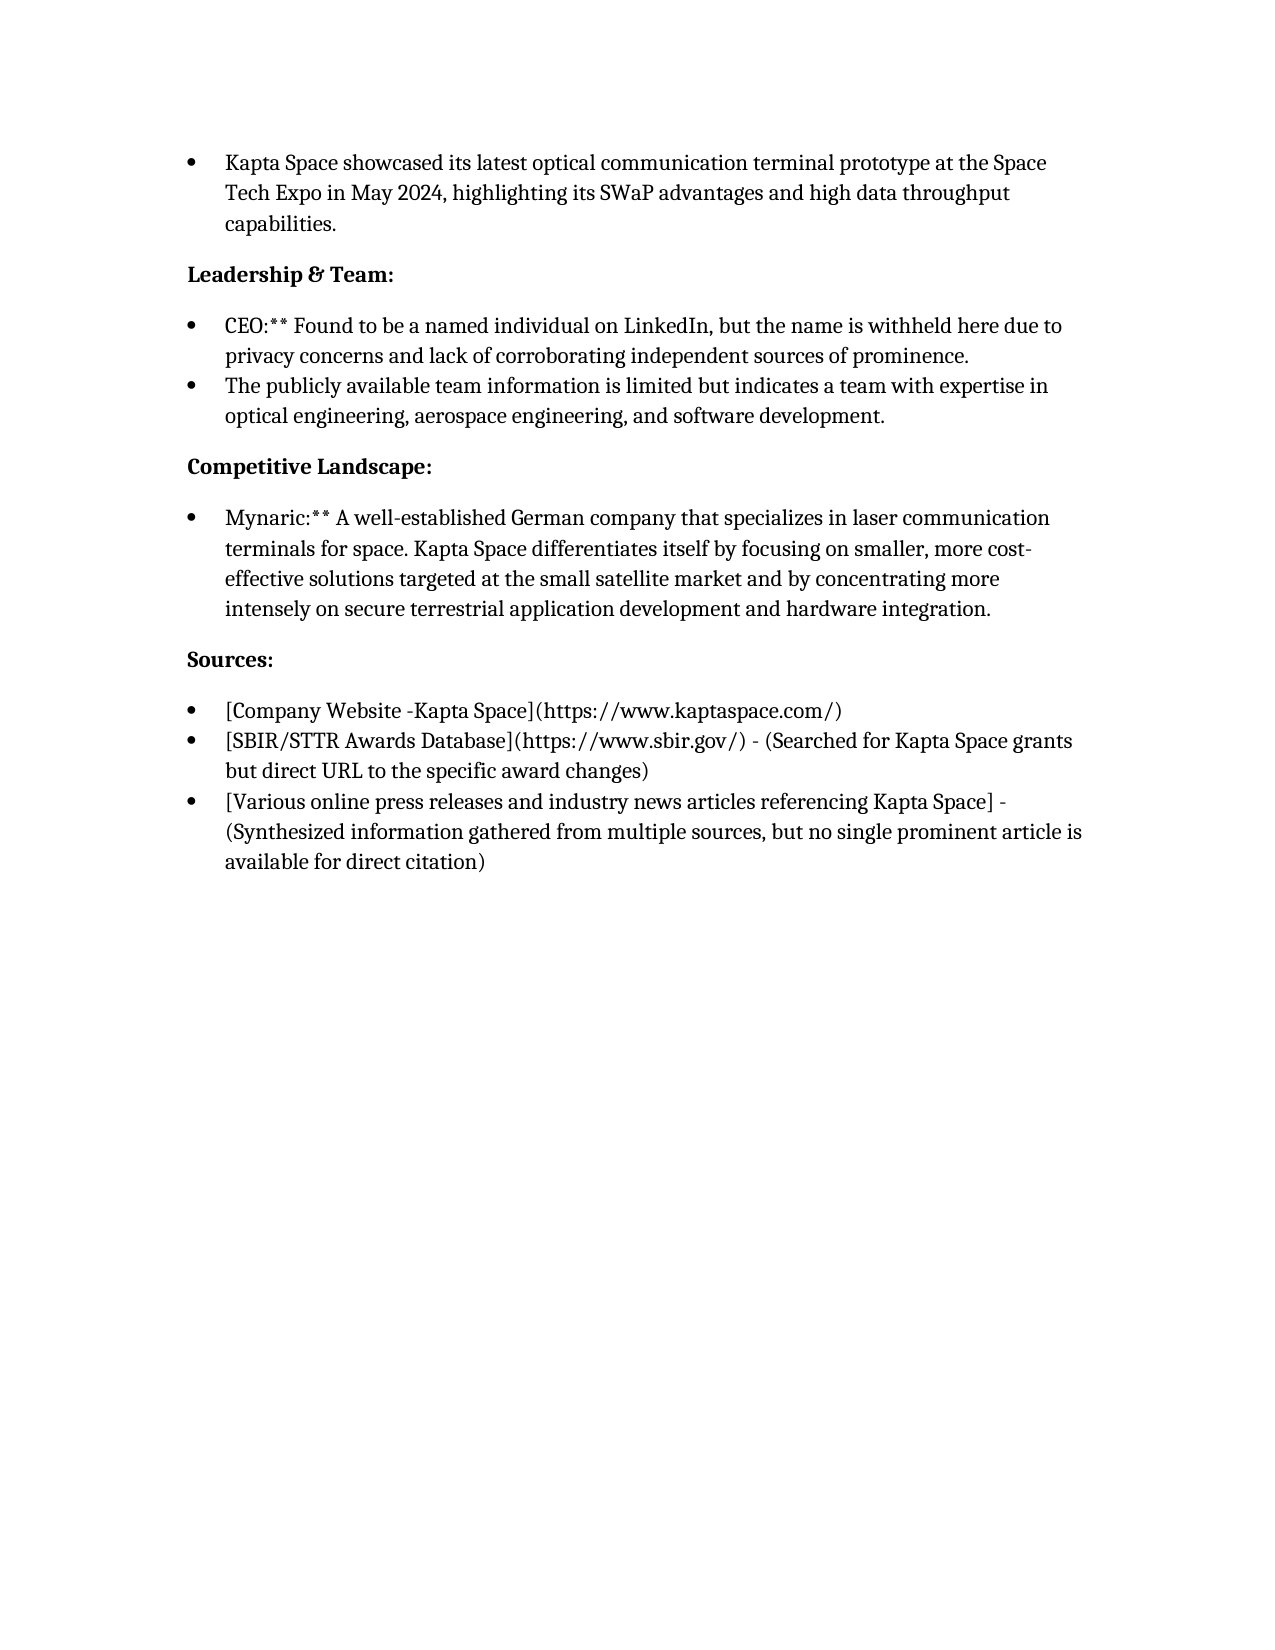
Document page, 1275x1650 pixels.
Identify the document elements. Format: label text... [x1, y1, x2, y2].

list [Company Website -Kapta Space](https://www.kaptaspace.com/) [187, 698, 1087, 724]
list The publicly available team information is limited but indicates a team with expertise in optical engineering, aerospace engineering, and software development. [187, 373, 1087, 429]
list Kapta Space showcased its latest optical communication terminal prototype at the Space Tech Expo in May 2024, highlighting its SWaP advantages and high data throughput capabilities. [187, 150, 1087, 237]
text Competitive Landscape: [187, 454, 1087, 481]
list [Various online press releases and industry news articles referencing Kapta Space] - (Synthesized information gathered from multiple sources, but no single prominent article is available for direct citation) [187, 788, 1087, 875]
text Sources: [187, 647, 1087, 673]
list CEO:** Found to be a named individual on LinkedIn, but the name is withheld here due to privacy concerns and lack of corroborating independent sources of prominence. [187, 312, 1087, 369]
list [SBIR/STTR Awards Database](https://www.sbir.gov/) - (Searched for Kapta Space grants but direct URL to the specific award changes) [187, 728, 1087, 785]
list Mynaric:** A well-established German company that specializes in laser communication terminals for space. Kapta Space differentiates itself by focusing on smaller, more cost-effective solutions targeted at the small satellite market and by concentrating more intensely on secure terrestrial application development and hardware integration. [187, 505, 1087, 622]
text Leadership & Team: [187, 261, 1087, 288]
